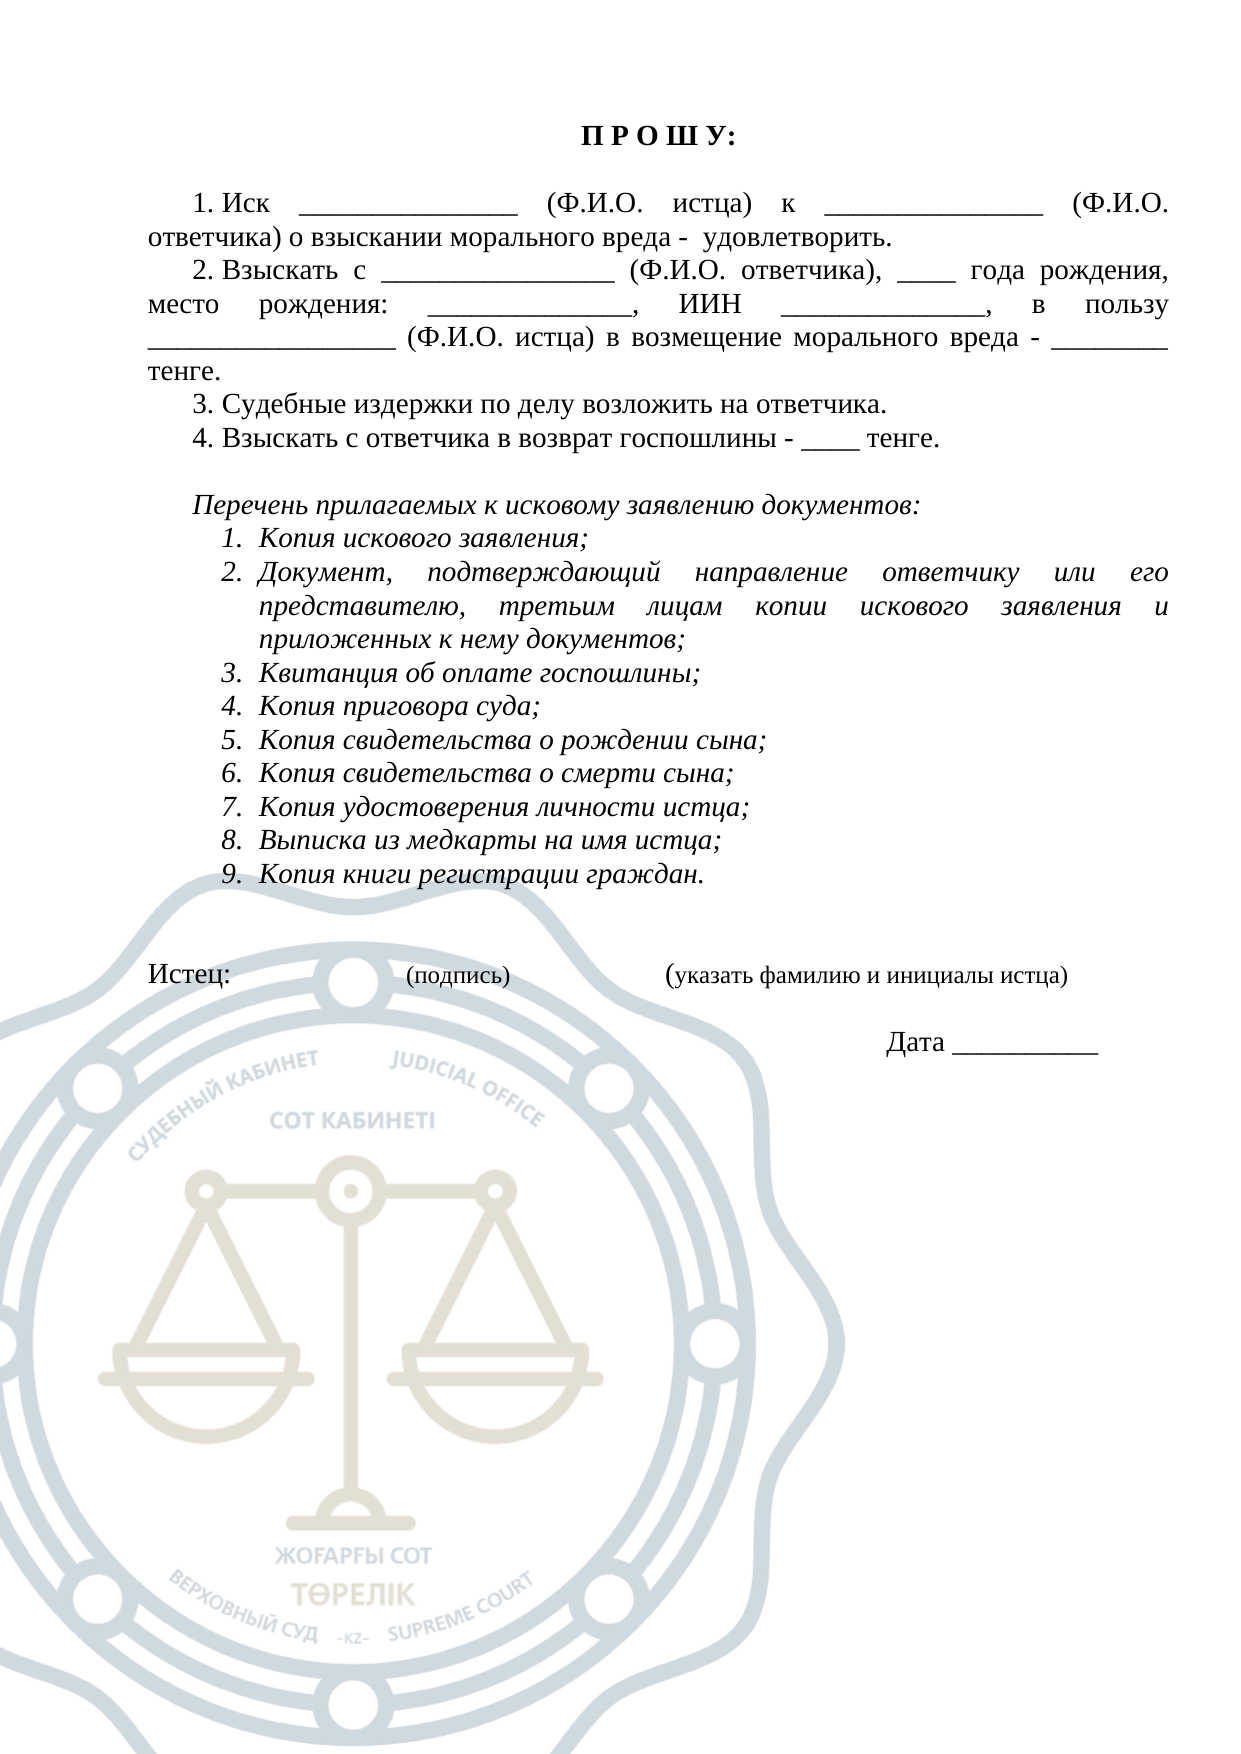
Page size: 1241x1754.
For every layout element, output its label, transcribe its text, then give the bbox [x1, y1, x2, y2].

list Взыскать с ________________ (Ф.И.О. ответчика), ____ года рождения, место рождения: ______________, ИИН ______________, в пользу _________________ (Ф.И.О. истца) в возмещение морального вреда - ________ тенге. [148, 252, 1169, 386]
list Судебные издержки по делу возложить на ответчика. [148, 386, 1169, 420]
text Истец: (подпись) (указать фамилию и инициалы истца) [148, 957, 1169, 990]
list Иск _______________ (Ф.И.О. истца) к _______________ (Ф.И.О. ответчика) о взыскании морального вреда - удовлетворить. [148, 185, 1169, 252]
text Перечень прилагаемых к исковому заявлению документов: [185, 487, 1169, 521]
list Квитанция об оплате госпошлины; [221, 655, 1169, 688]
list Копия книги регистрации граждан. [221, 856, 1169, 889]
list Документ, подтверждающий направление ответчику или его представителю, третьим лицам копии искового заявления и приложенных к нему документов; [221, 554, 1169, 655]
list Дата __________ [259, 1024, 1169, 1057]
list Копия свидетельства о рождении сына; [221, 722, 1169, 755]
list Выписка из медкарты на имя истца; [221, 822, 1169, 856]
list Взыскать с ответчика в возврат госпошлины - ____ тенге. [148, 420, 1169, 453]
list Копия искового заявления; [221, 521, 1169, 554]
text П Р О Ш У: [148, 118, 1169, 152]
list Копия приговора суда; [221, 688, 1169, 722]
list Копия удостоверения личности истца; [221, 789, 1169, 822]
list Копия свидетельства о смерти сына; [221, 755, 1169, 789]
picture [0, 873, 845, 1754]
